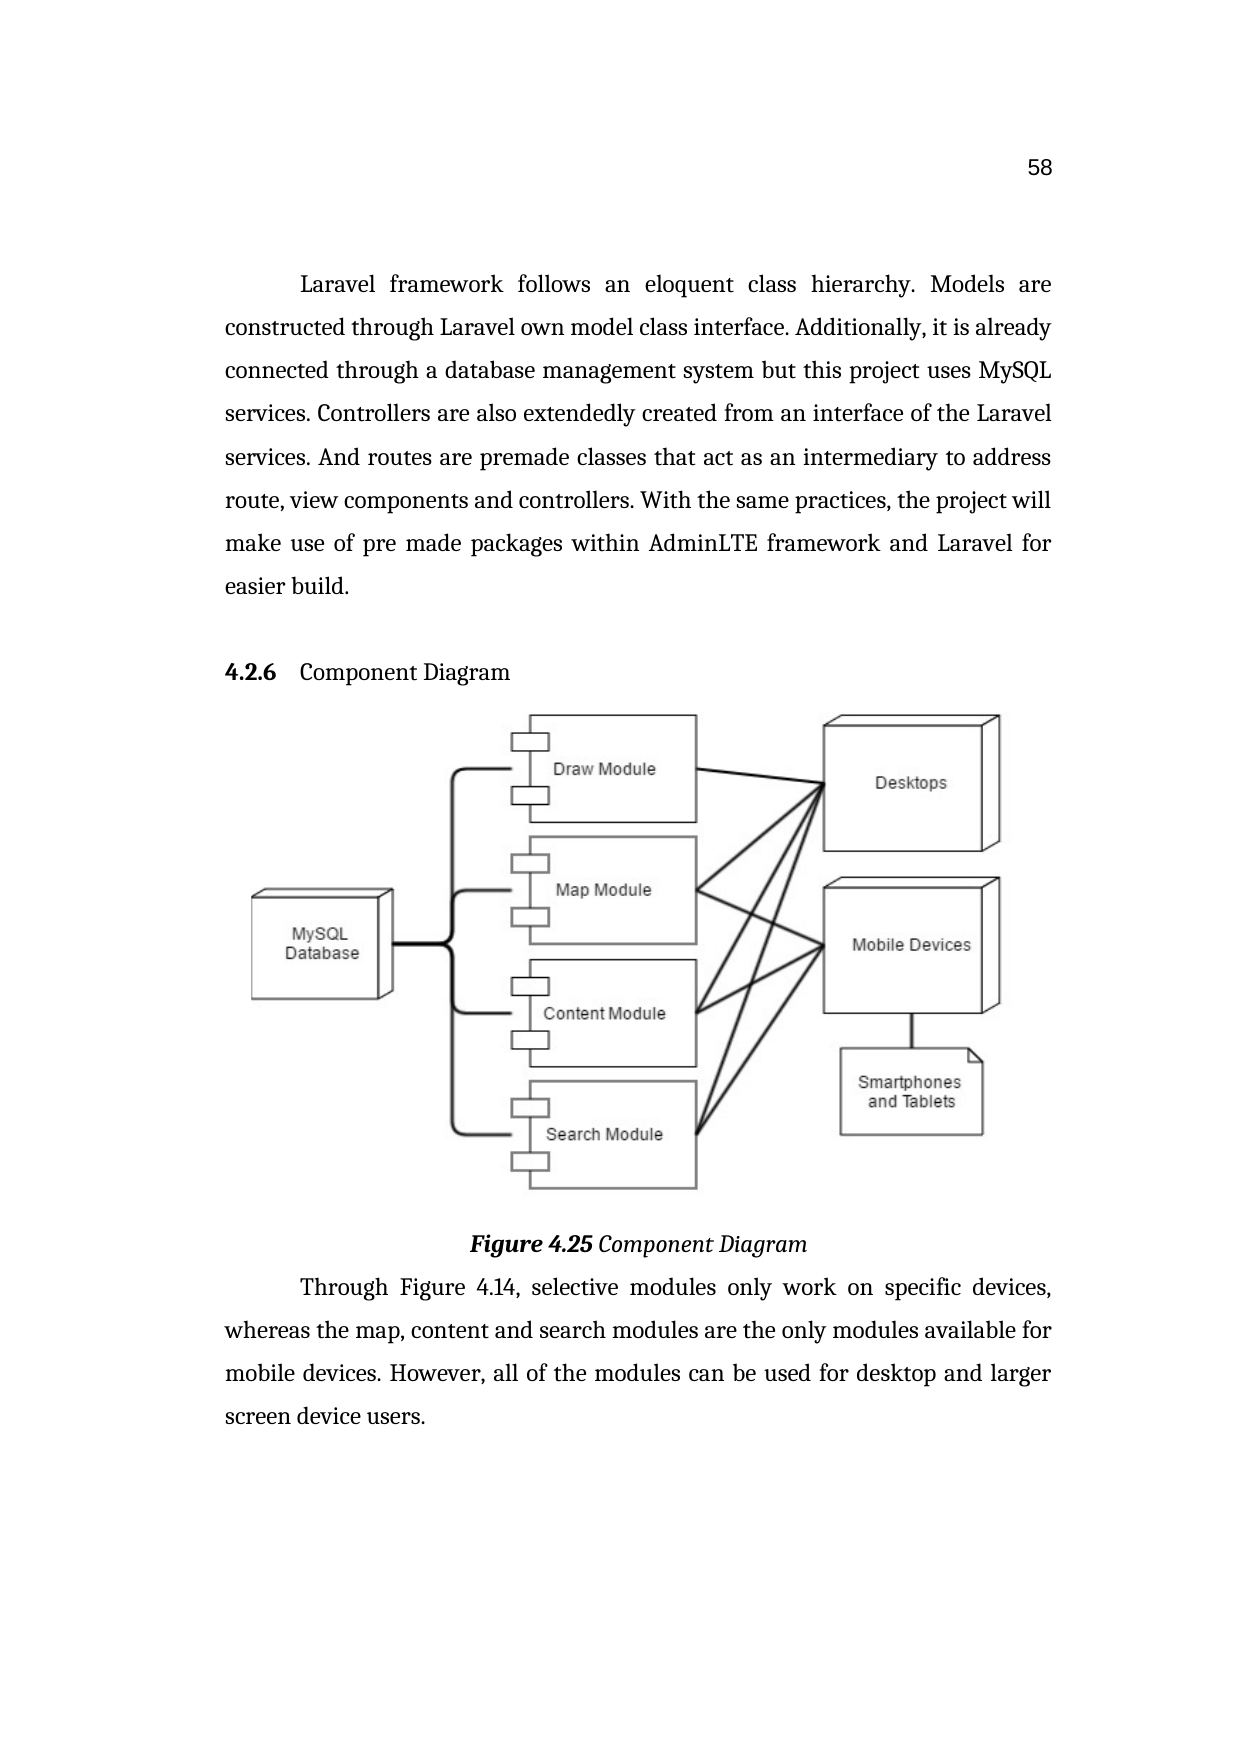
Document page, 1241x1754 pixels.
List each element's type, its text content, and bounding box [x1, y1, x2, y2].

text Laravel framework follows an eloquent class hierarchy. Models are constructed through Laravel own model class interface. Additionally, it is already connected through a database management system but this project uses MySQL services. Controllers are also extendedly created from an interface of the Laravel services. And routes are premade classes that act as an intermediary to address route, view components and controllers. With the same practices, the project will make use of pre made packages within AdminLTE framework and Laravel for easier build. [225, 270, 1053, 601]
text Through Figure 4.14, selective modules only work on specific devices, whereas the map, content and search modules are the only modules available for mobile devices. However, all of the modules can be used for desktop and larger screen device users. [225, 1273, 1053, 1431]
subtitle Component Diagram [225, 658, 1053, 687]
picture [251, 701, 1027, 1216]
